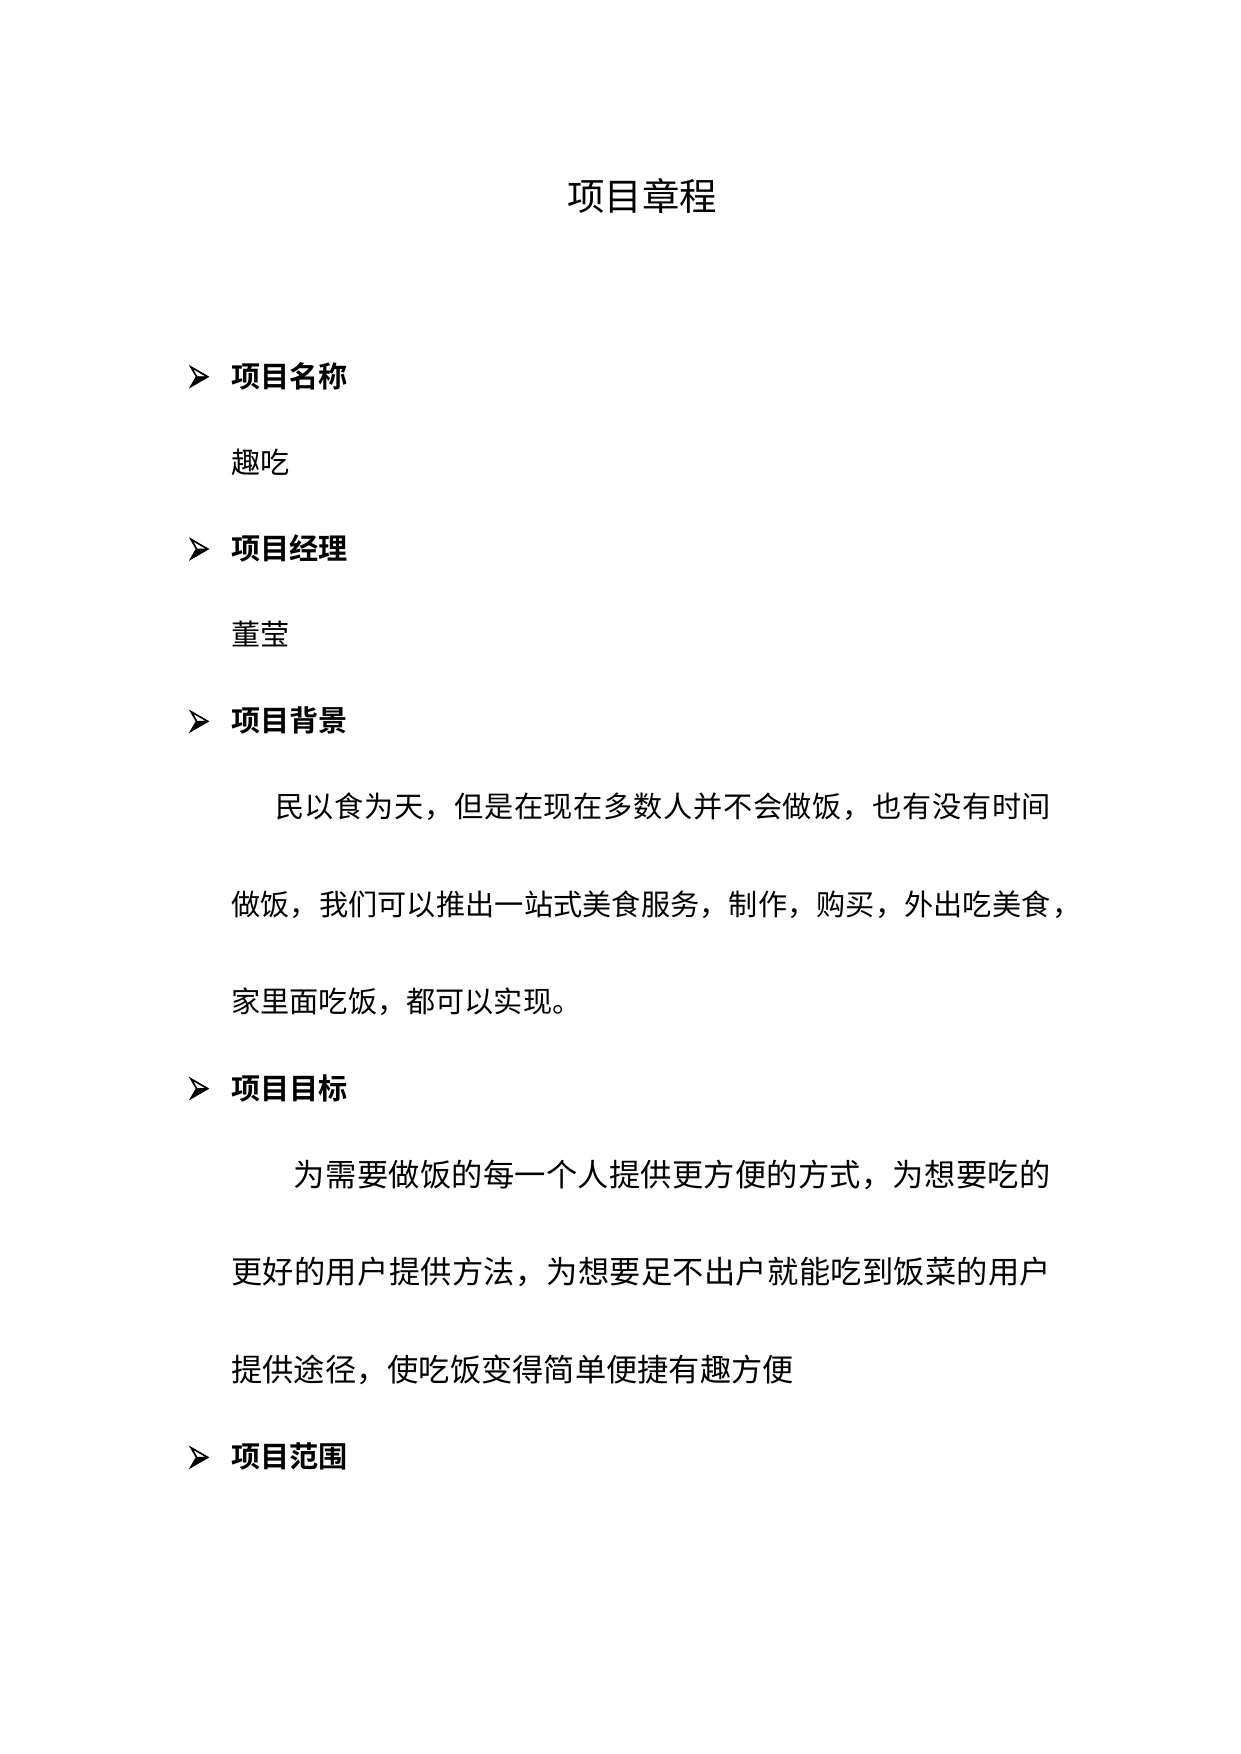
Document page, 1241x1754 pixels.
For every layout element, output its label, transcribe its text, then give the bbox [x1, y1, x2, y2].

list 项目经理 [187, 514, 1053, 579]
list 项目名称 [187, 342, 1053, 407]
list 为需要做饭的每一个人提供更方便的方式，为想要吃的更好的用户提供方法，为想要足不出户就能吃到饭菜的用户提供途径，使吃饭变得简单便捷有趣方便 [231, 1140, 1053, 1400]
text 董莹 [231, 600, 1053, 665]
list 项目目标 [187, 1054, 1053, 1119]
text 民以食为天，但是在现在多数人并不会做饭，也有没有时间做饭，我们可以推出一站式美食服务，制作，购买，外出吃美食，家里面吃饭，都可以实现。 [231, 773, 1053, 1033]
list 项目范围 [187, 1423, 1053, 1488]
list 趣吃 [231, 428, 1053, 493]
text 项目章程 [187, 162, 1053, 227]
list 项目背景 [187, 687, 1053, 752]
